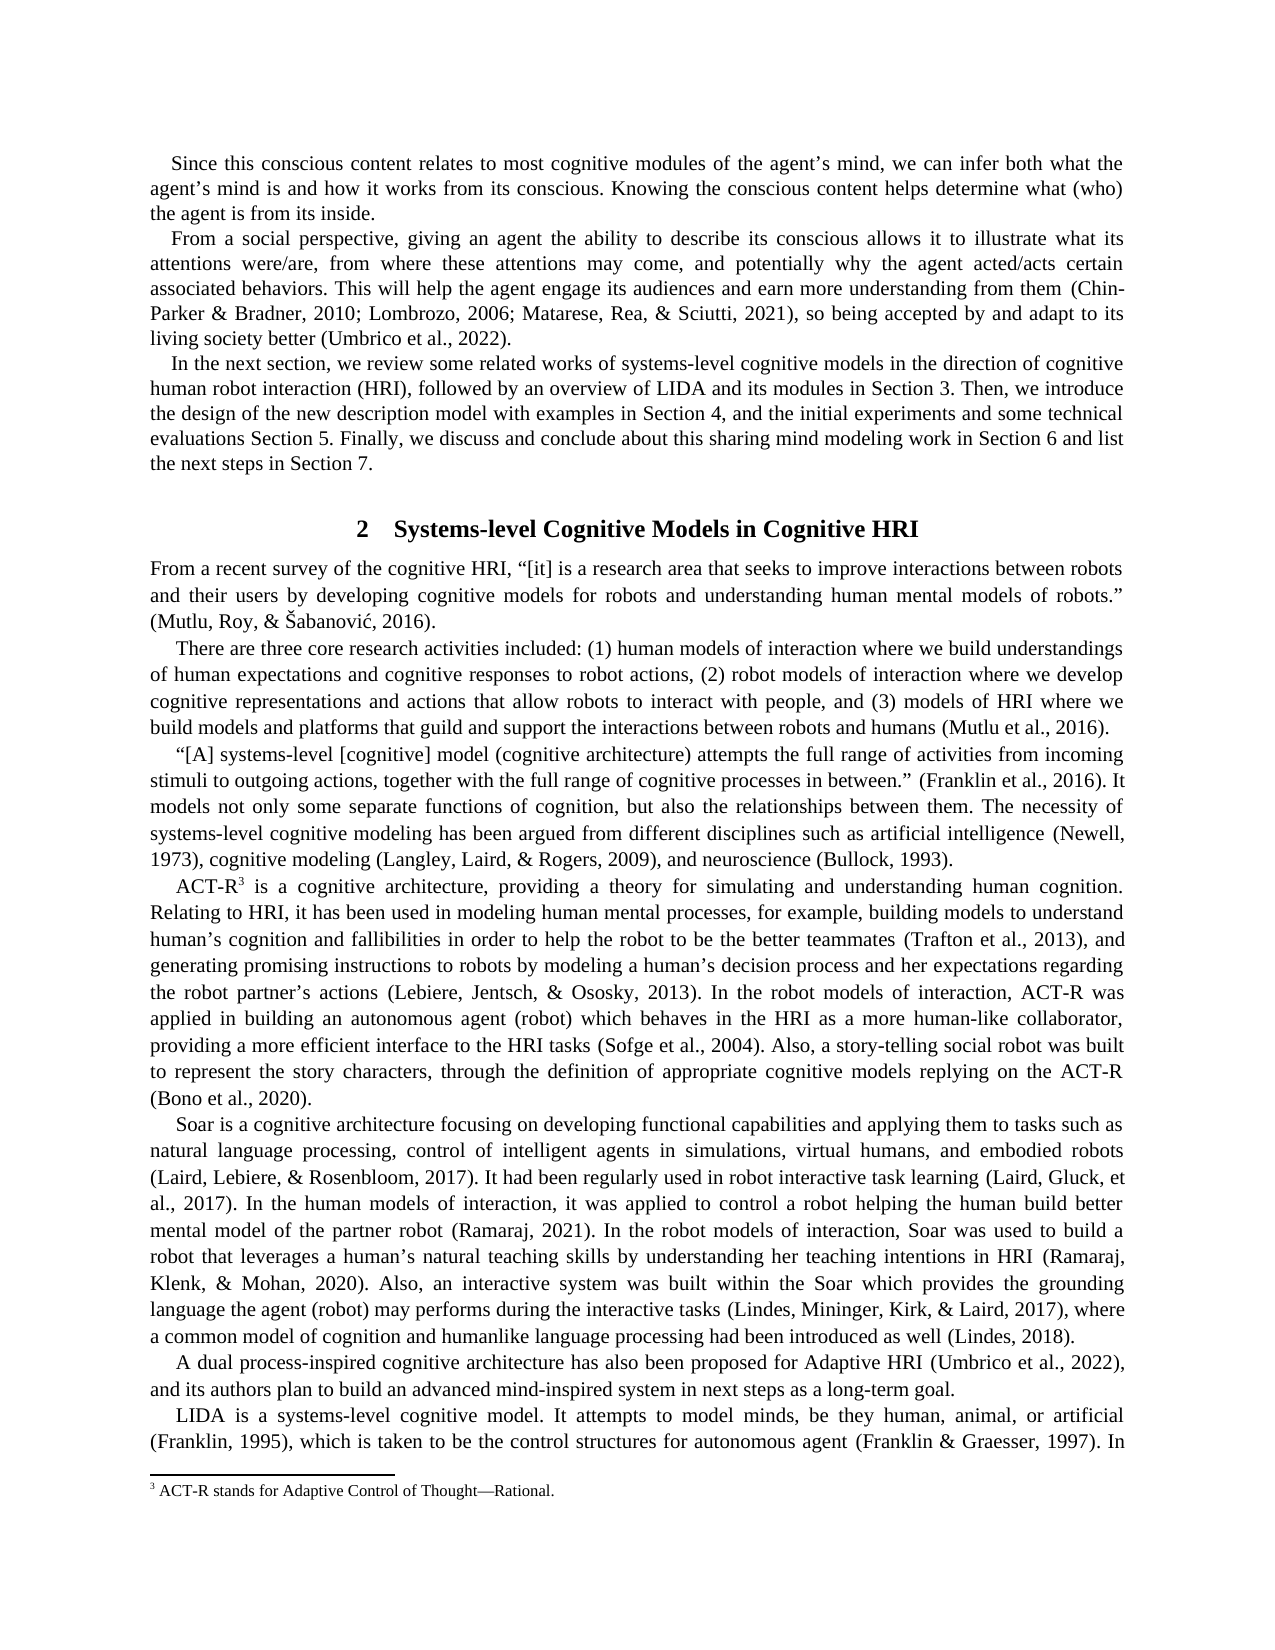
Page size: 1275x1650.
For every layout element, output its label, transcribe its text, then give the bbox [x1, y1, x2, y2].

text Since this conscious content relates to most cognitive modules of the agent’s mind, we can infer both what the agent’s mind is and how it works from its conscious. Knowing the conscious content helps determine what (who) the agent is from its inside. [150, 150, 1125, 225]
text There are three core research activities included: (1) human models of interaction where we build understandings of human expectations and cognitive responses to robot actions, (2) robot models of interaction where we develop cognitive representations and actions that allow robots to interact with people, and (3) models of HRI where we build models and platforms that guild and support the interactions between robots and humans (Mutlu et al., 2016). [150, 636, 1125, 739]
text From a recent survey of the cognitive HRI, “[it] is a research area that seeks to improve interactions between robots and their users by developing cognitive models for robots and understanding human mental models of robots.” (Mutlu, Roy, & Šabanović, 2016). [150, 556, 1125, 633]
subtitle 2 Systems-level Cognitive Models in Cognitive HRI [150, 512, 1125, 544]
text From a social perspective, giving an agent the ability to describe its conscious allows it to illustrate what its attentions were/are, from where these attentions may come, and potentially why the agent acted/acts certain associated behaviors. This will help the agent engage its audiences and earn more understanding from them (Chin-Parker & Bradner, 2010; Lombrozo, 2006; Matarese, Rea, & Sciutti, 2021), so being accepted by and adapt to its living society better (Umbrico et al., 2022). [150, 225, 1125, 350]
text “[A] systems-level [cognitive] model (cognitive architecture) attempts the full range of activities from incoming stimuli to outgoing actions, together with the full range of cognitive processes in between.” (Franklin et al., 2016). It models not only some separate functions of cognition, but also the relationships between them. The necessity of systems-level cognitive modeling has been argued from different disciplines such as artificial intelligence (Newell, 1973), cognitive modeling (Langley, Laird, & Rogers, 2009), and neuroscience (Bullock, 1993). [150, 741, 1125, 871]
text In the next section, we review some related works of systems-level cognitive models in the direction of cognitive human robot interaction (HRI), followed by an overview of LIDA and its modules in Section 3. Then, we introduce the design of the new description model with examples in Section 4, and the initial experiments and some technical evaluations Section 5. Finally, we discuss and conclude about this sharing mind modeling work in Section 6 and list the next steps in Section 7. [150, 350, 1125, 475]
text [150, 1403, 1125, 1453]
text A dual process-inspired cognitive architecture has also been proposed for Adaptive HRI (Umbrico et al., 2022), and its authors plan to build an advanced mind-inspired system in next steps as a long-term goal. [150, 1350, 1125, 1401]
text ACT-R is a cognitive architecture, providing a theory for simulating and understanding human cognition. Relating to HRI, it has been used in modeling human mental processes, for example, building models to understand human’s cognition and fallibilities in order to help the robot to be the better teammates (Trafton et al., 2013), and generating promising instructions to robots by modeling a human’s decision process and her expectations regarding the robot partner’s actions (Lebiere, Jentsch, & Ososky, 2013). In the robot models of interaction, ACT-R was applied in building an autonomous agent (robot) which behaves in the HRI as a more human-like collaborator, providing a more efficient interface to the HRI tasks (Sofge et al., 2004). Also, a story-telling social robot was built to represent the story characters, through the definition of appropriate cognitive models replying on the ACT-R (Bono et al., 2020). [150, 874, 1125, 1109]
text Soar is a cognitive architecture focusing on developing functional capabilities and applying them to tasks such as natural language processing, control of intelligent agents in simulations, virtual humans, and embodied robots (Laird, Lebiere, & Rosenbloom, 2017). It had been regularly used in robot interactive task learning (Laird, Gluck, et al., 2017). In the human models of interaction, it was applied to control a robot helping the human build better mental model of the partner robot (Ramaraj, 2021). In the robot models of interaction, Soar was used to build a robot that leverages a human’s natural teaching skills by understanding her teaching intentions in HRI (Ramaraj, Klenk, & Mohan, 2020). Also, an interactive system was built within the Soar which provides the grounding language the agent (robot) may performs during the interactive tasks (Lindes, Mininger, Kirk, & Laird, 2017), where a common model of cognition and humanlike language processing had been introduced as well (Lindes, 2018). [150, 1112, 1125, 1348]
